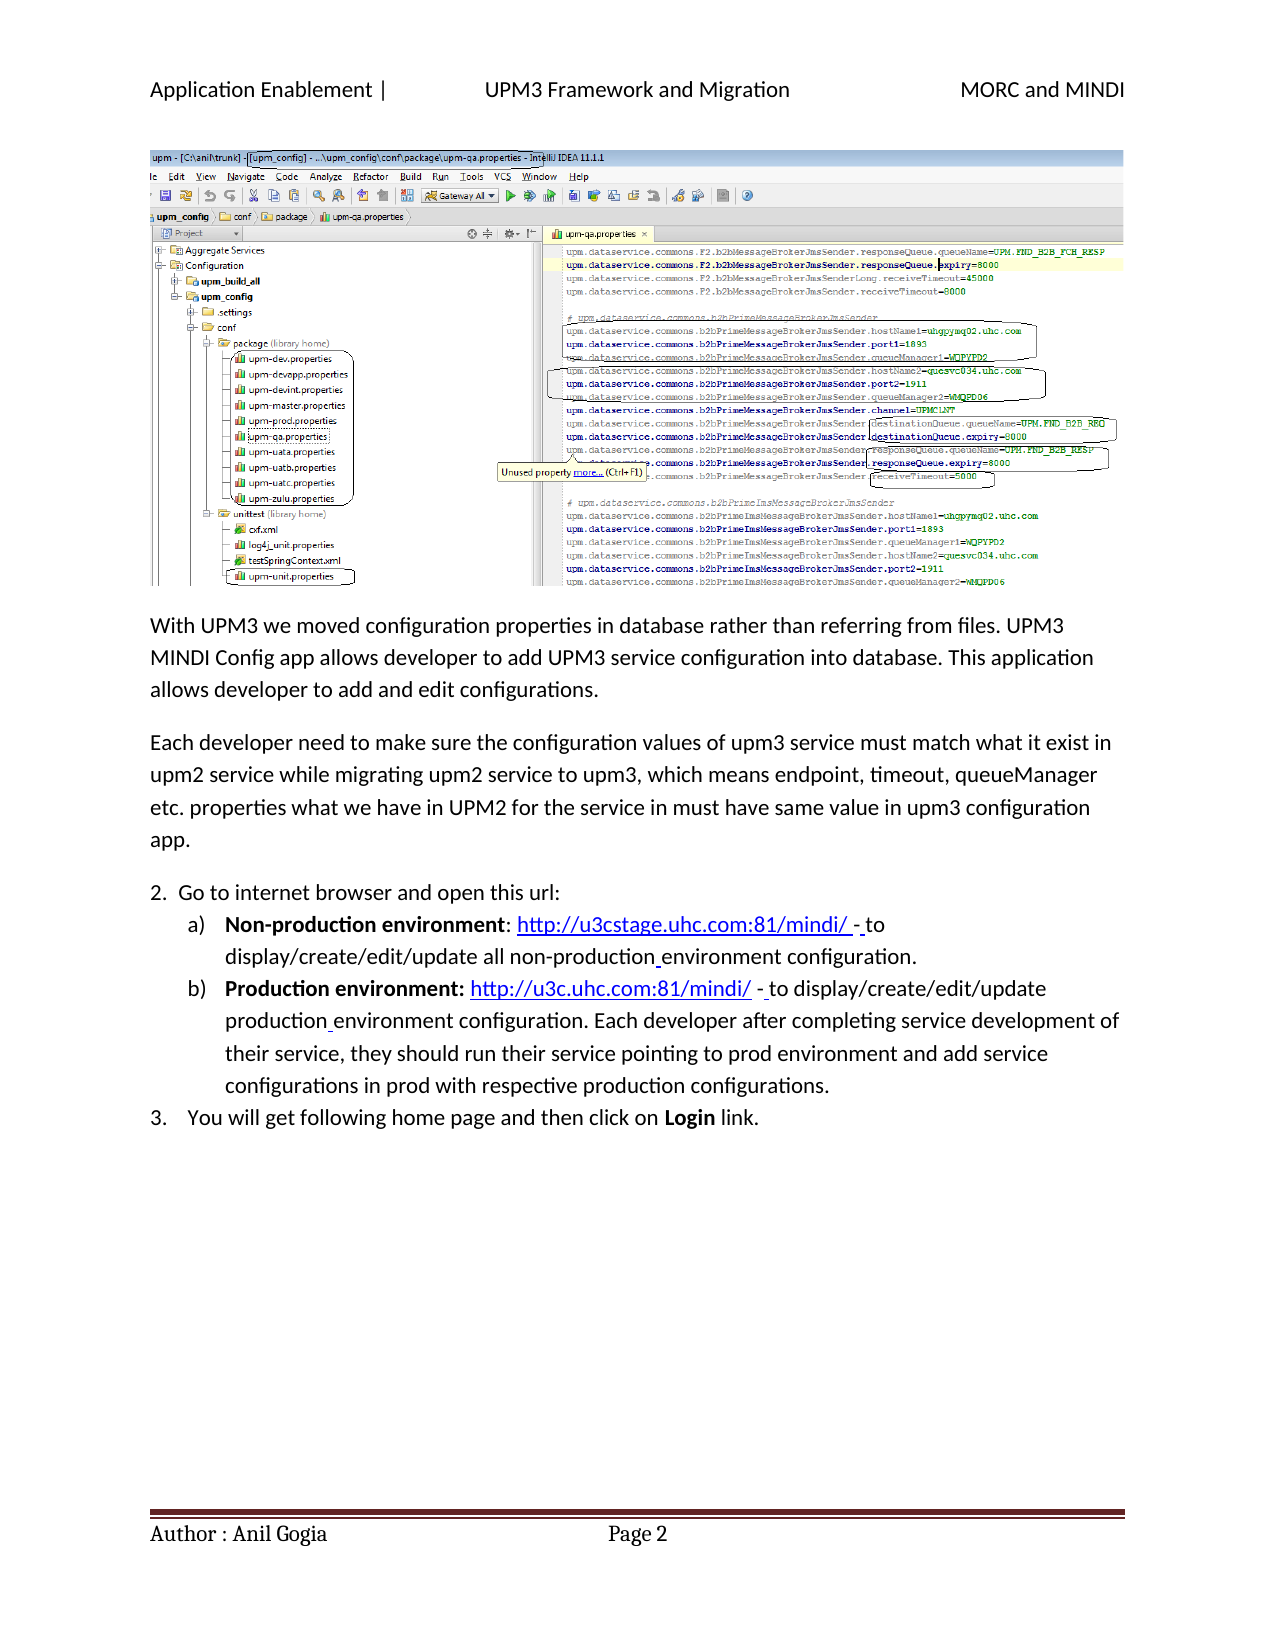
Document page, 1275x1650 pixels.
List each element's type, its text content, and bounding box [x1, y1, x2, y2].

picture [150, 150, 1124, 586]
list Production environment: http://u3c.uhc.com:81/mindi/ - to display/create/edit/update production environment configuration. Each developer after completing service development of their service, they should run their service pointing to prod environment and add service configurations in prod with respective production configurations. [187, 974, 1125, 1099]
list Go to internet browser and open this url: [150, 878, 1125, 906]
text Each developer need to make sure the configuration values of upm3 service must match what it exist in upm2 service while migrating upm2 service to upm3, which means endpoint, timeout, queueManager etc. properties what we have in UPM2 for the service in must have same value in upm3 configuration app. [150, 728, 1125, 853]
list You will get following home page and then click on Login link. [150, 1103, 1125, 1131]
list Non-production environment: http://u3cstage.uhc.com:81/mindi/ - to display/create/edit/update all non-production environment configuration. [187, 910, 1125, 970]
text With UPM3 we moved configuration properties in database rather than referring from files. UPM3 MINDI Config app allows developer to add UPM3 service configuration into database. This application allows developer to add and edit configurations. [150, 611, 1125, 703]
